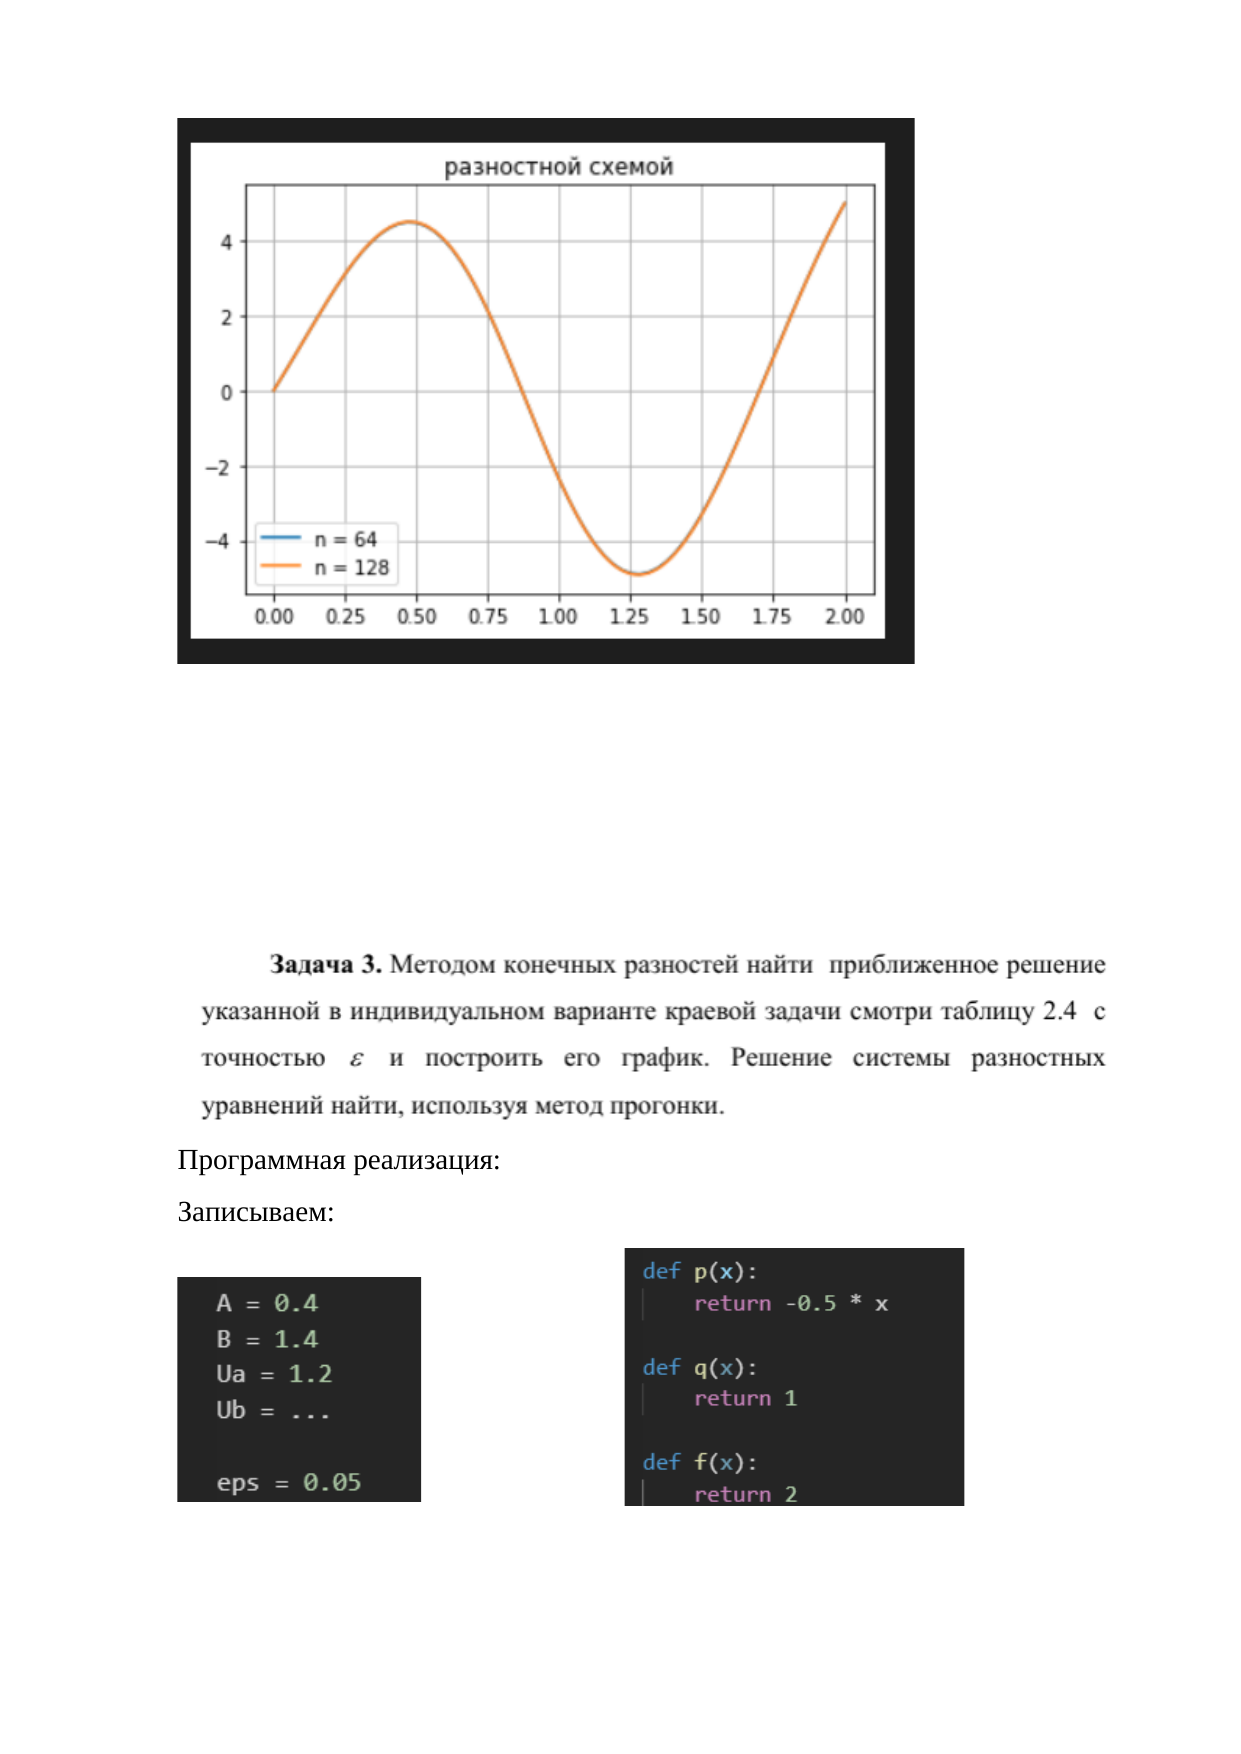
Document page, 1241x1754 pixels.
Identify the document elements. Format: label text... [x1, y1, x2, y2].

picture [177, 1277, 422, 1502]
text Записываем: [177, 1194, 1152, 1228]
text Программная реализация: [177, 1142, 1152, 1176]
picture [624, 1248, 965, 1506]
picture [177, 941, 1152, 1124]
picture [177, 118, 915, 664]
